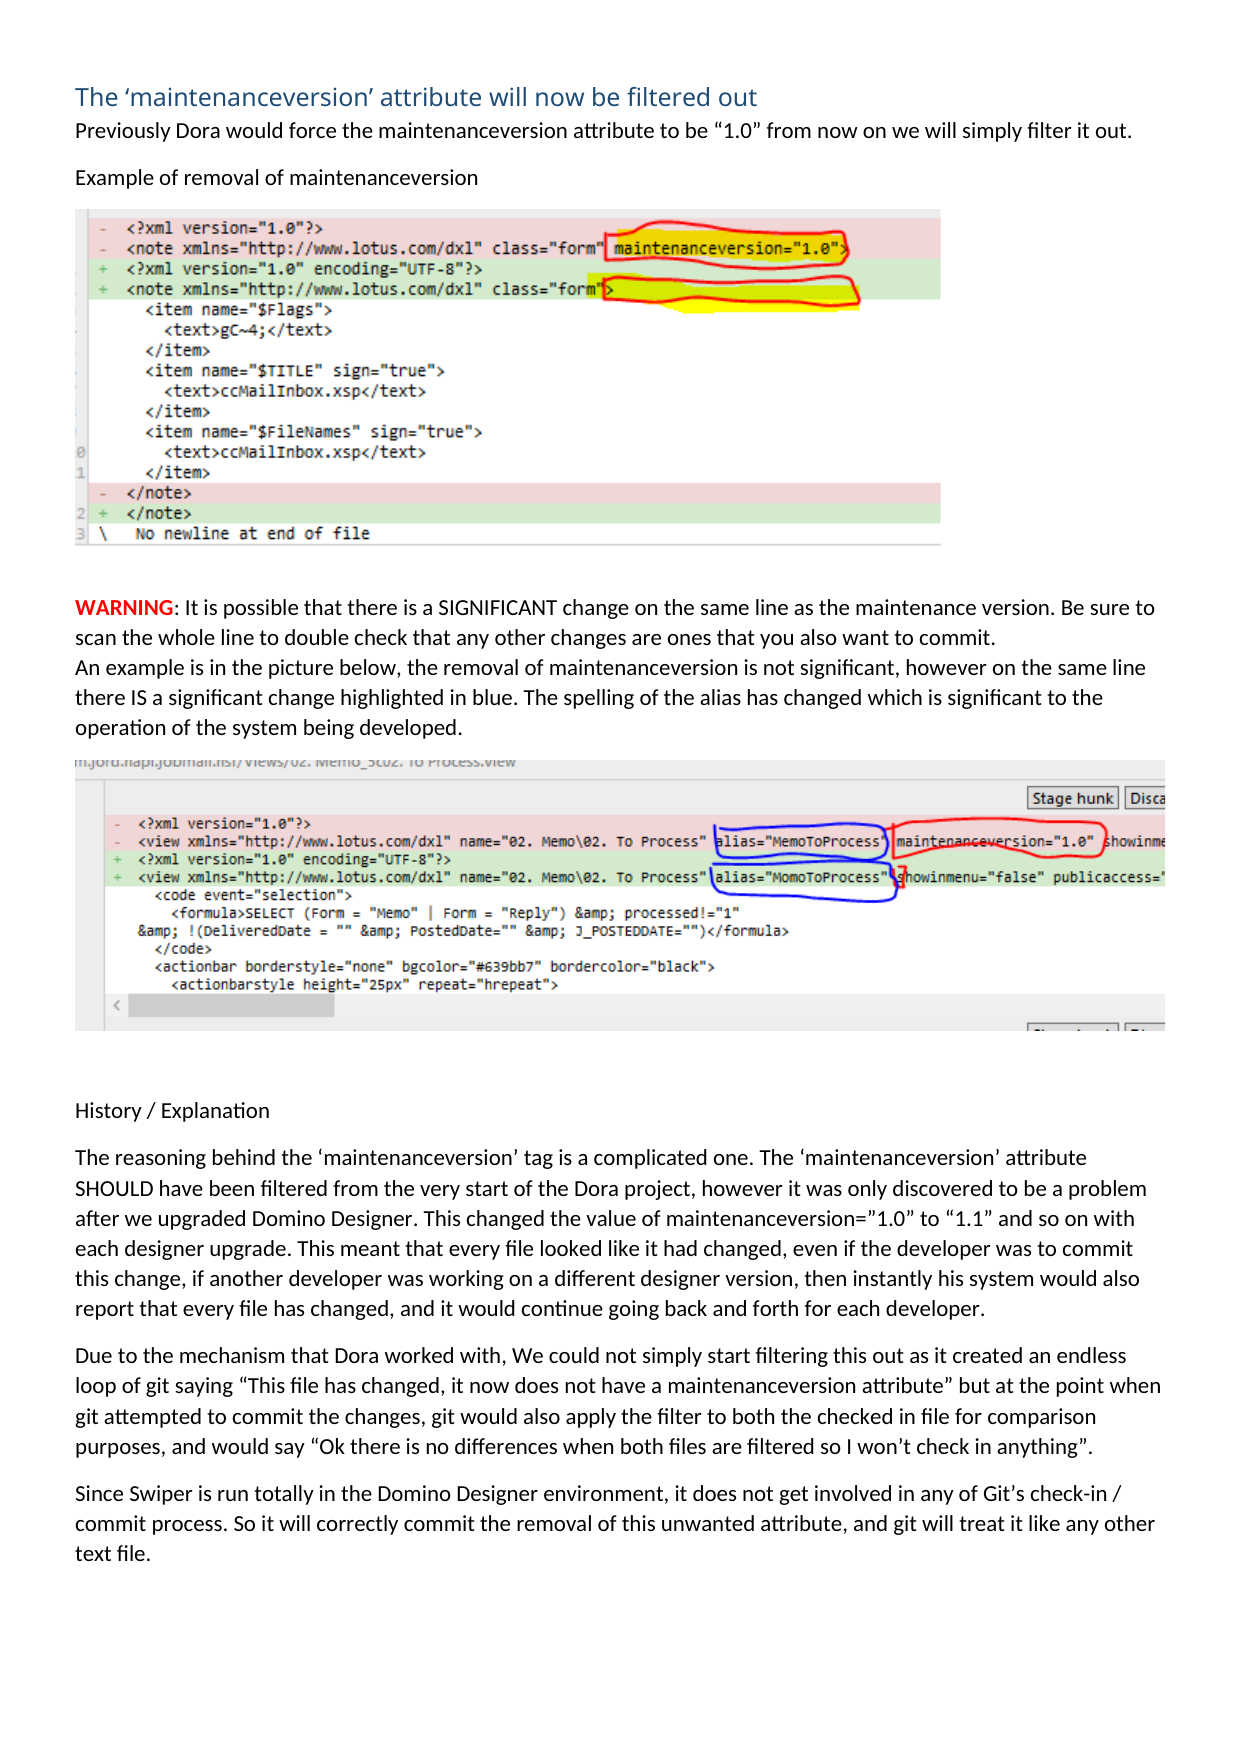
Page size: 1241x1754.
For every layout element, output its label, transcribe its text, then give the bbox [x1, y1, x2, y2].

text The reasoning behind the ‘maintenanceversion’ tag is a complicated one. The ‘maintenanceversion’ attribute SHOULD have been filtered from the very start of the Dora project, however it was only discovered to be a problem after we upgraded Domino Designer. This changed the value of maintenanceversion=”1.0” to “1.1” and so on with each designer upgrade. This meant that every file looked like it had changed, even if the developer was to commit this change, if another developer was working on a different designer version, then instantly his system would also report that every file has changed, and it would continue going back and forth for each developer. [75, 1143, 1165, 1322]
subtitle The ‘maintenanceversion’ attribute will now be filtered out [75, 79, 1165, 113]
picture [75, 760, 1166, 1031]
text Previously Dora would force the maintenanceversion attribute to be “1.0” from now on we will simply filter it out. [75, 116, 1165, 144]
picture [75, 209, 941, 574]
text WARNING: It is possible that there is a SIGNIFICANT change on the same line as the maintenance version. Be sure to scan the whole line to double check that any other changes are ones that you also want to commit. An example is in the picture below, the removal of maintenanceversion is not significant, however on the same line there IS a significant change highlighted in blue. The spelling of the alias has changed which is significant to the operation of the system being developed. [75, 593, 1165, 741]
text Since Swiper is run totally in the Domino Designer environment, it does not get involved in any of Git’s check-in / commit process. So it will correctly commit the removal of this unwanted attribute, and git will treat it like any other text file. [75, 1479, 1165, 1567]
text Example of removal of maintenanceversion [75, 163, 1165, 191]
text Due to the mechanism that Dora worked with, We could not simply start filtering this out as it created an endless loop of git saying “This file has changed, it now does not have a maintenanceversion attribute” but at the point when git attempted to commit the changes, git would also apply the filter to both the checked in file for comparison purposes, and would say “Ok there is no differences when both files are filtered so I won’t check in anything”. [75, 1341, 1165, 1460]
text History / Explanation [75, 1097, 1165, 1124]
